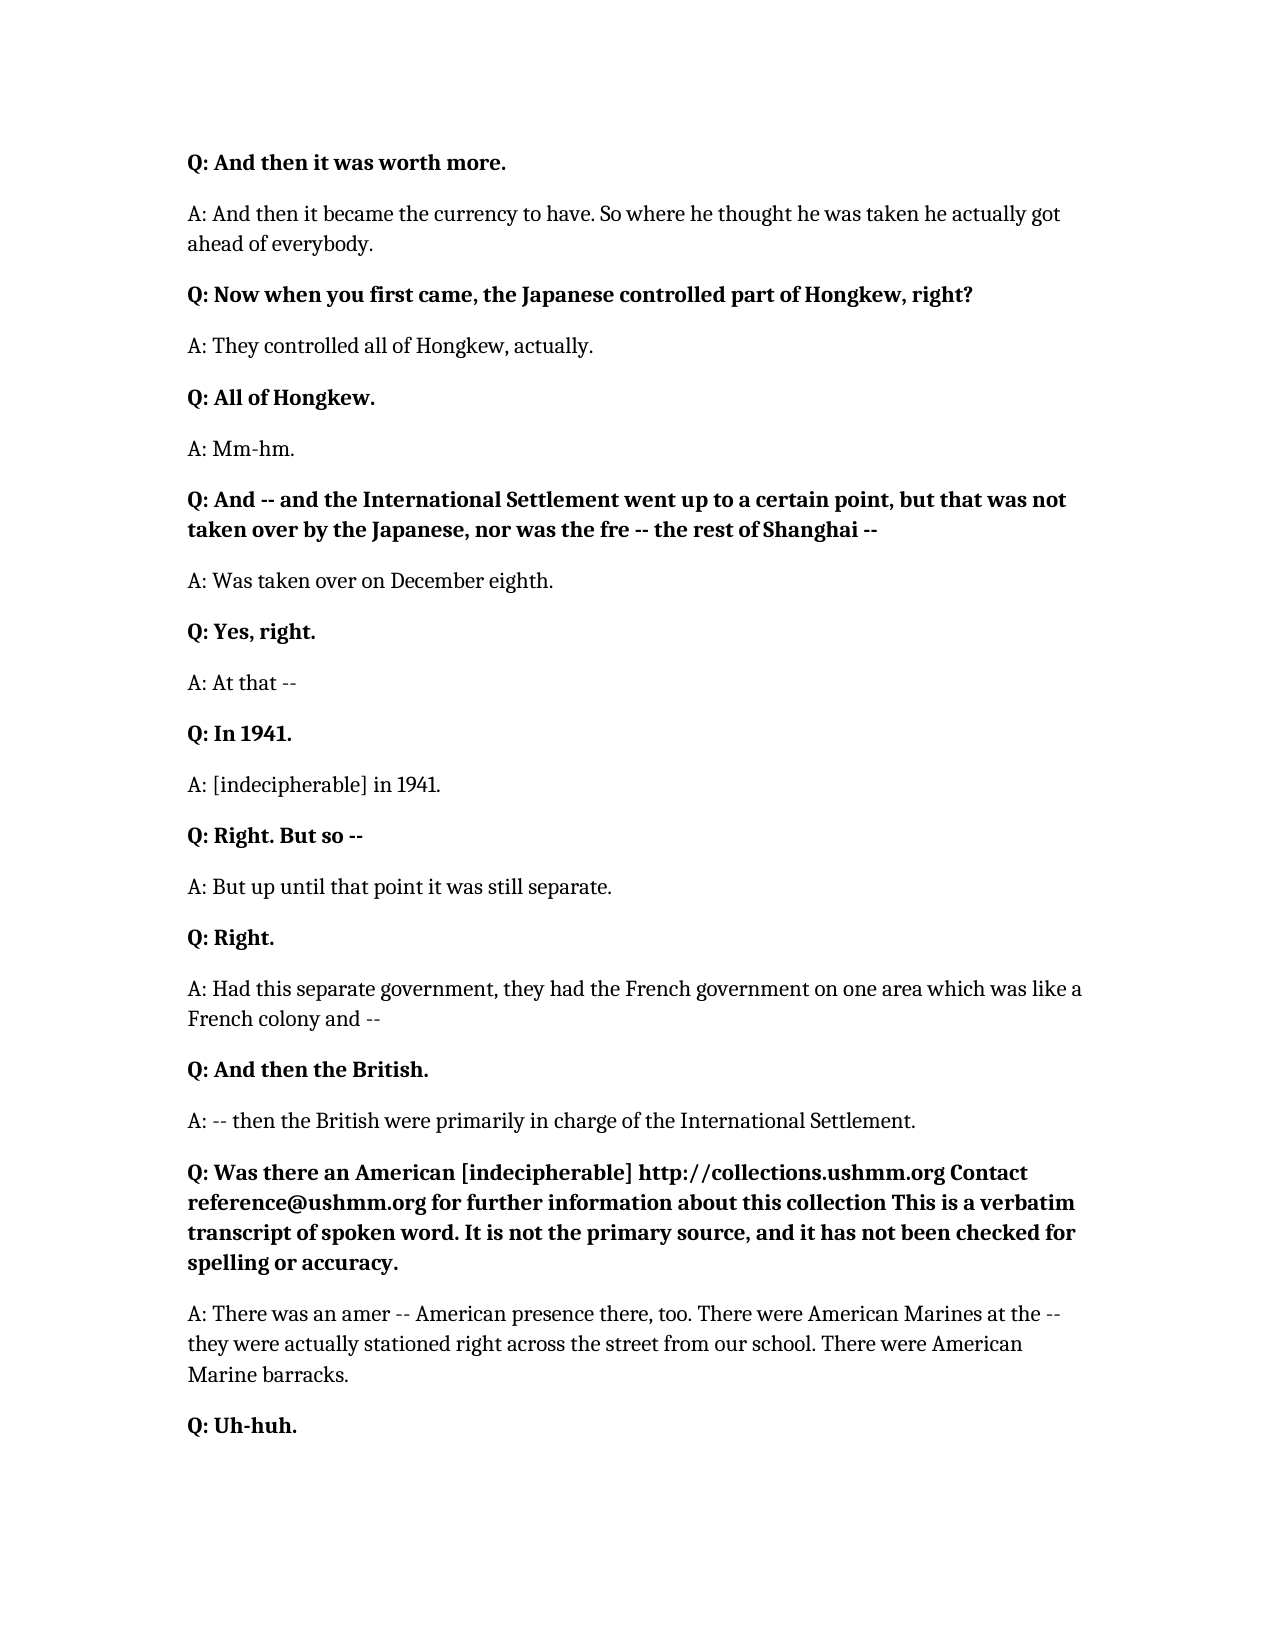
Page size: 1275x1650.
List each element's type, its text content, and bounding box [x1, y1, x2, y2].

text Q: And then it was worth more. [187, 150, 1087, 176]
text A: Was taken over on December eighth. [187, 568, 1087, 594]
text Q: All of Hongkew. [187, 384, 1087, 411]
text A: Mm-hm. [187, 435, 1087, 462]
text Q: Uh-huh. [187, 1412, 1087, 1439]
text Q: And -- and the International Settlement went up to a certain point, but that was not taken over by the Japanese, nor was the fre -- the rest of Shanghai -- [187, 486, 1087, 543]
text A: -- then the British were primarily in charge of the International Settlement. [187, 1108, 1087, 1135]
text Q: Was there an American [indecipherable] http://collections.ushmm.org Contact reference@ushmm.org for further information about this collection This is a verbatim transcript of spoken word. It is not the primary source, and it has not been checked for spelling or accuracy. [187, 1159, 1087, 1276]
text A: At that -- [187, 670, 1087, 696]
text Q: Right. [187, 925, 1087, 951]
text Q: Yes, right. [187, 619, 1087, 645]
text A: And then it became the currency to have. So where he thought he was taken he actually got ahead of everybody. [187, 201, 1087, 258]
text A: There was an amer -- American presence there, too. There were American Marines at the -- they were actually stationed right across the street from our school. There were American Marine barracks. [187, 1301, 1087, 1388]
text Q: Now when you first came, the Japanese controlled part of Hongkew, right? [187, 282, 1087, 309]
text A: [indecipherable] in 1941. [187, 772, 1087, 798]
text Q: In 1941. [187, 721, 1087, 747]
text Q: And then the British. [187, 1057, 1087, 1084]
text A: But up until that point it was still separate. [187, 874, 1087, 900]
text A: They controlled all of Hongkew, actually. [187, 333, 1087, 360]
text Q: Right. But so -- [187, 823, 1087, 849]
text A: Had this separate government, they had the French government on one area which was like a French colony and -- [187, 976, 1087, 1033]
